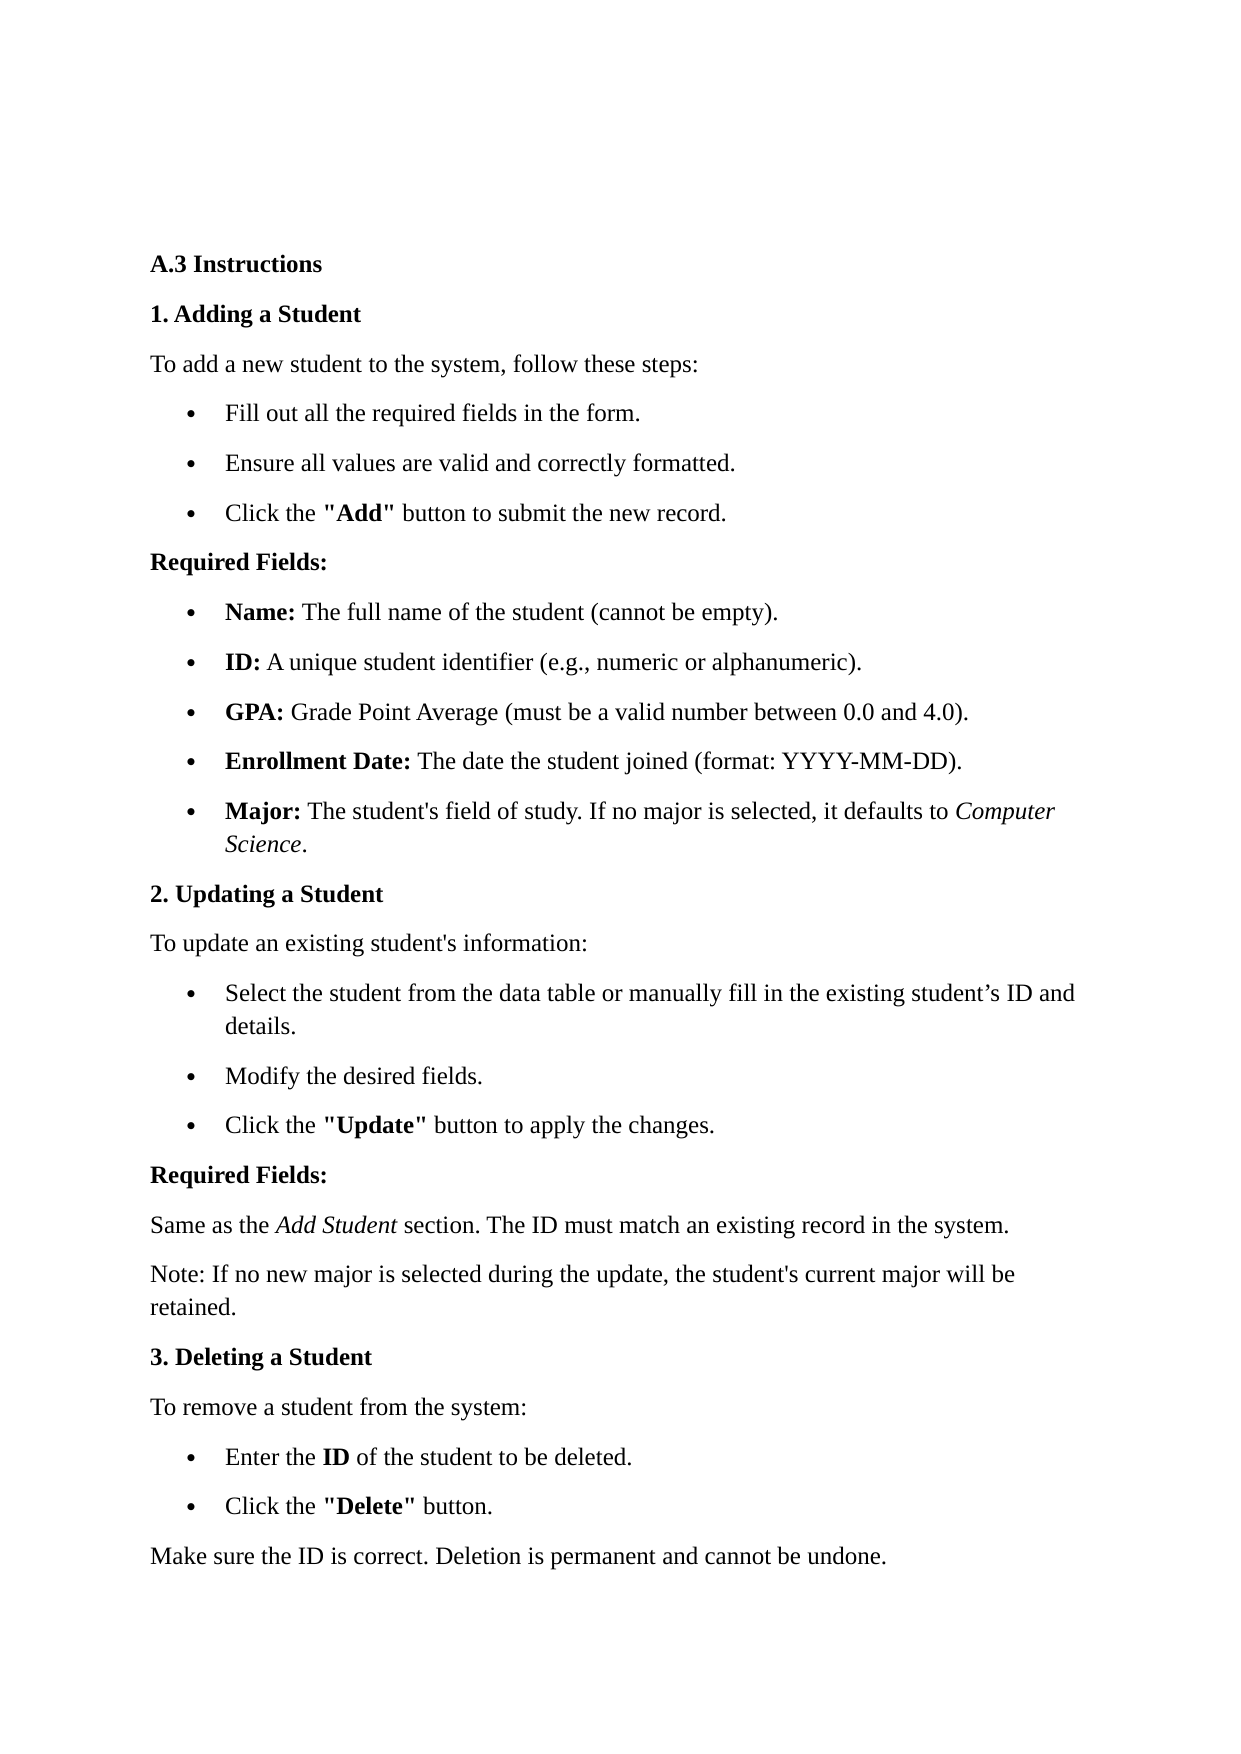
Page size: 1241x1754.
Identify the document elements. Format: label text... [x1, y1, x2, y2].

list Enter the ID of the student to be deleted. [187, 1442, 1090, 1470]
list Major: The student's field of study. If no major is selected, it defaults to Computer Science. [187, 796, 1090, 858]
list Ensure all values are valid and correctly formatted. [187, 448, 1090, 477]
list Select the student from the data table or manually fill in the existing student’s ID and details. [187, 978, 1090, 1040]
list Fill out all the required fields in the form. [187, 398, 1090, 427]
list Enrollment Date: The date the student joined (format: YYYY-MM-DD). [187, 746, 1090, 775]
text Required Fields: [150, 1160, 1090, 1189]
text 3. Deleting a Student [150, 1342, 1090, 1371]
text Make sure the ID is correct. Deletion is permanent and cannot be undone. [150, 1541, 1090, 1570]
list GPA: Grade Point Average (must be a valid number between 0.0 and 4.0). [187, 697, 1090, 725]
list Click the "Add" button to submit the new record. [187, 498, 1090, 527]
list Modify the desired fields. [187, 1061, 1090, 1089]
text To update an existing student's information: [150, 928, 1090, 957]
list ID: A unique student identifier (e.g., numeric or alphanumeric). [187, 647, 1090, 676]
text Required Fields: [150, 547, 1090, 576]
list Click the "Delete" button. [187, 1491, 1090, 1520]
text To remove a student from the system: [150, 1392, 1090, 1421]
text Note: If no new major is selected during the update, the student's current major will be retained. [150, 1259, 1090, 1321]
text A.3 Instructions [150, 249, 1090, 278]
text Same as the Add Student section. The ID must match an existing record in the system. [150, 1210, 1090, 1238]
text 2. Updating a Student [150, 879, 1090, 907]
list Name: The full name of the student (cannot be empty). [187, 597, 1090, 626]
text 1. Adding a Student [150, 299, 1090, 328]
list Click the "Update" button to apply the changes. [187, 1110, 1090, 1139]
text To add a new student to the system, follow these steps: [150, 349, 1090, 377]
